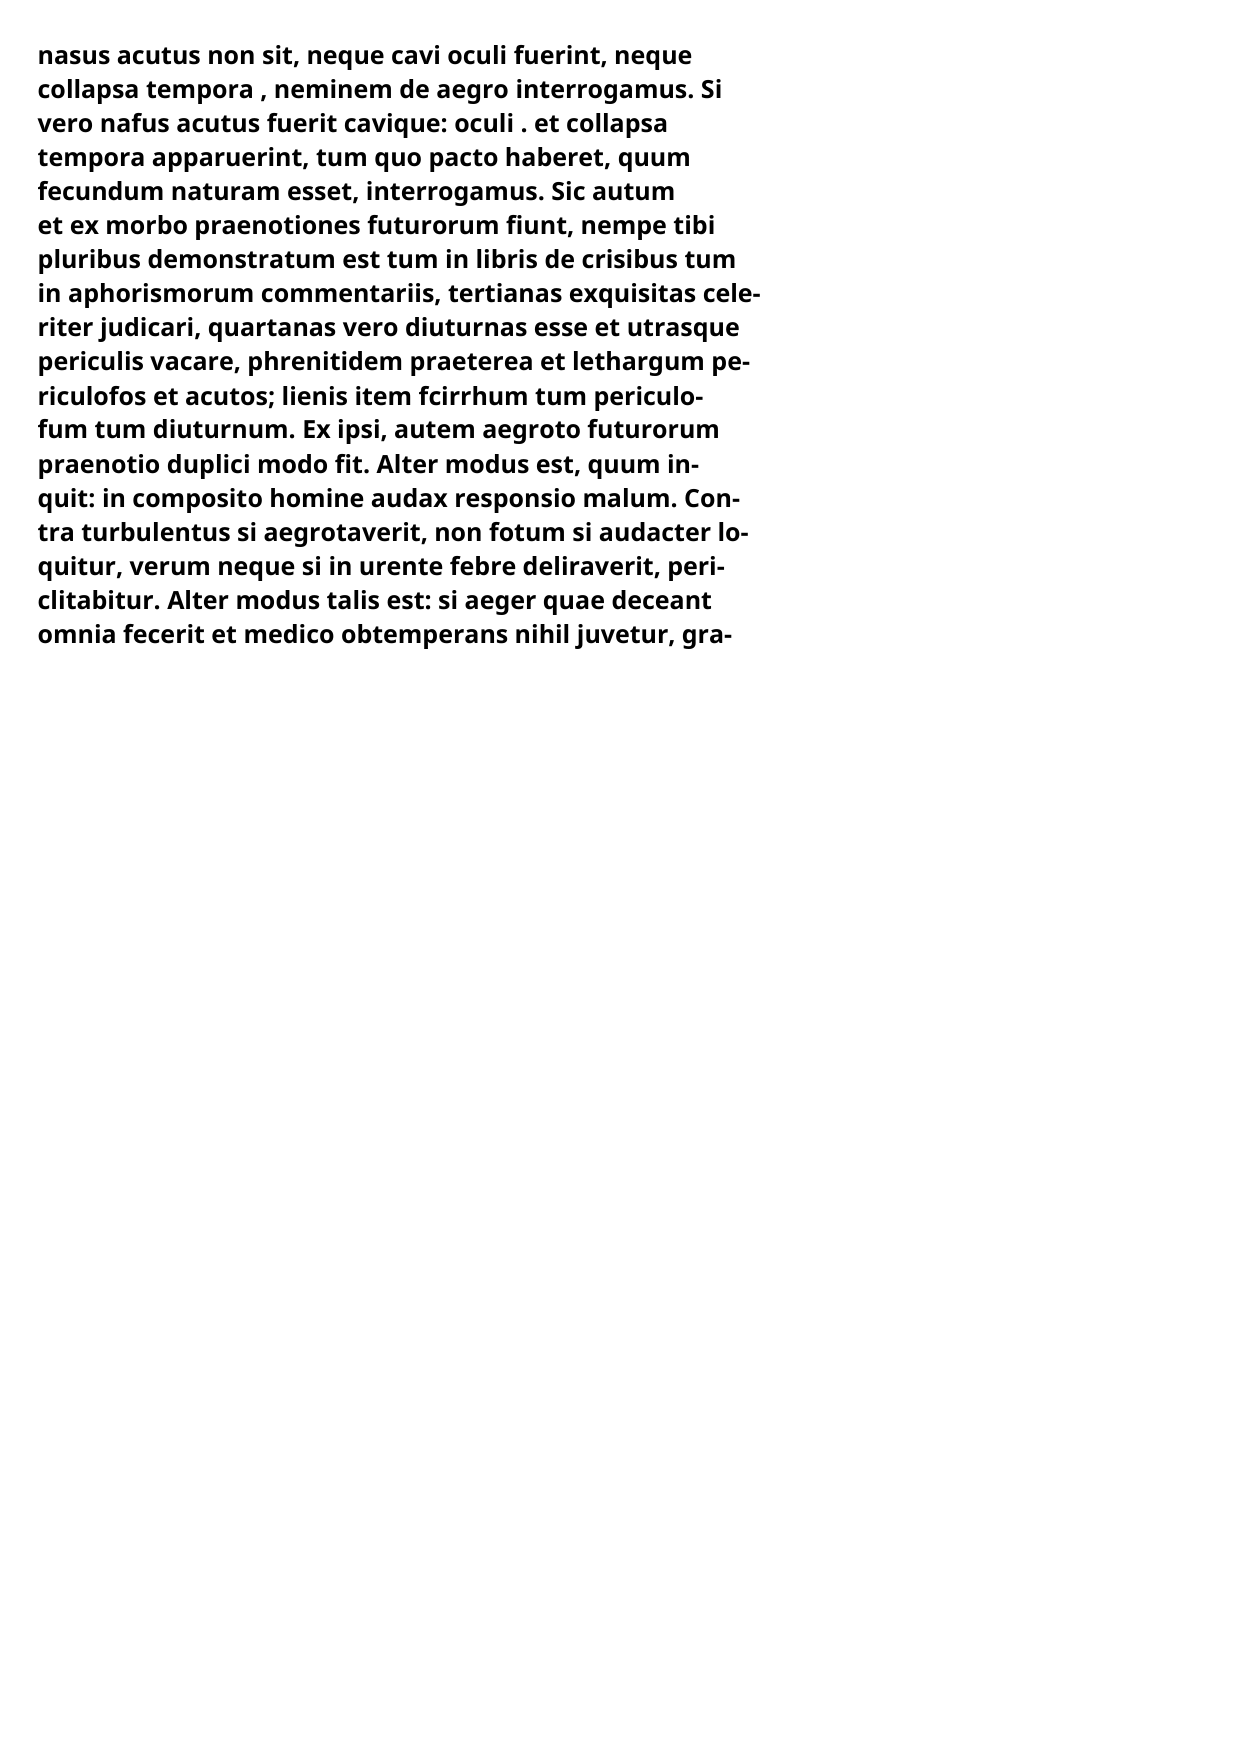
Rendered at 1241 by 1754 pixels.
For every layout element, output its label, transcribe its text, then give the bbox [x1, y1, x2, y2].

text nasus acutus non sit, neque cavi oculi fuerint, neque collapsa tempora , neminem de aegro interrogamus. Si vero nafus acutus fuerit cavique: oculi . et collapsa tempora apparuerint, tum quo pacto haberet, quum fecundum naturam esset, interrogamus. Sic autum et ex morbo praenotiones futurorum fiunt, nempe tibi pluribus demonstratum est tum in libris de crisibus tum in aphorismorum commentariis, tertianas exquisitas cele- riter judicari, quartanas vero diuturnas esse et utrasque periculis vacare, phrenitidem praeterea et lethargum pe- riculofos et acutos; lienis item fcirrhum tum periculo- fum tum diuturnum. Ex ipsi, autem aegroto futurorum praenotio duplici modo fit. Alter modus est, quum in- quit: in composito homine audax responsio malum. Con- tra turbulentus si aegrotaverit, non fotum si audacter lo- quitur, verum neque si in urente febre deliraverit, peri- clitabitur. Alter modus talis est: si aeger quae deceant omnia fecerit et medico obtemperans nihil juvetur, gra- [37, 37, 1203, 651]
